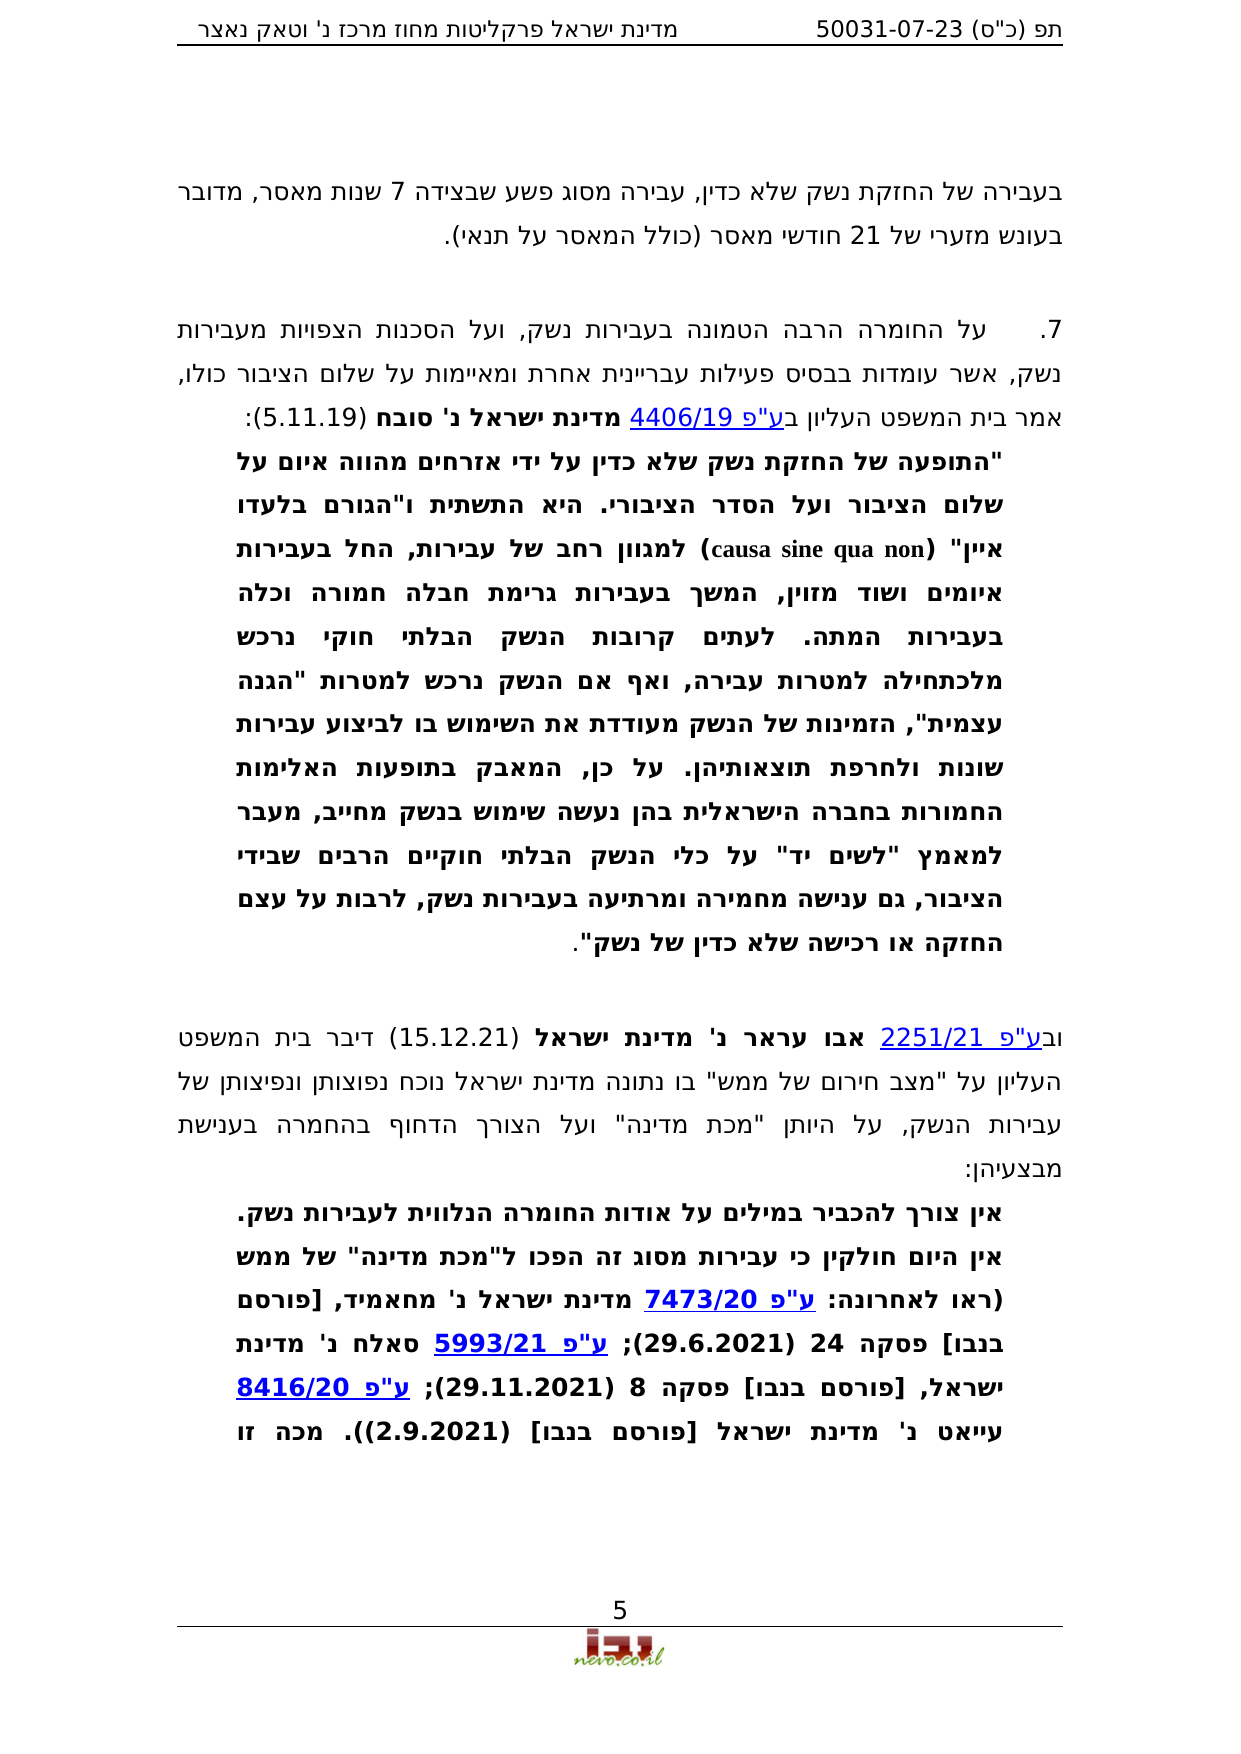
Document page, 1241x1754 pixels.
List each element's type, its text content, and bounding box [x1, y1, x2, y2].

text "התופעה של החזקת נשק שלא כדין על ידי אזרחים מהווה איום על שלום הציבור ועל הסדר הציבורי. היא התשתית ו"הגורם בלעדו איין" (causa sine qua non) למגוון רחב של עבירות, החל בעבירות איומים ושוד מזוין, המשך בעבירות גרימת חבלה חמורה וכלה בעבירות המתה. לעתים קרובות הנשק הבלתי חוקי נרכש מלכתחילה למטרות עבירה, ואף אם הנשק נרכש למטרות "הגנה עצמית", הזמינות של הנשק מעודדת את השימוש בו לביצוע עבירות שונות ולחרפת תוצאותיהן. על כן, המאבק בתופעות האלימות החמורות בחברה הישראלית בהן נעשה שימוש בנשק מחייב, מעבר למאמץ "לשים יד" על כלי הנשק הבלתי חוקיים הרבים שבידי הציבור, גם ענישה מחמירה ומרתיעה בעבירות נשק, לרבות על עצם החזקה או רכישה שלא כדין של נשק". [236, 447, 1004, 957]
text ובע"פ 2251/21 אבו עראר נ' מדינת ישראל (15.12.21) דיבר בית המשפט העליון על "מצב חירום של ממש" בו נתונה מדינת ישראל נוכח נפוצותן ונפיצותן של עבירות הנשק, על היותן "מכת מדינה" ועל הצורך הדחוף בהחמרה בענישת מבצעיהן: [177, 1023, 1063, 1183]
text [236, 1198, 1004, 1446]
picture [574, 1628, 666, 1667]
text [177, 177, 1063, 250]
text 7. על החומרה הרבה הטמונה בעבירות נשק, ועל הסכנות הצפויות מעבירות נשק, אשר עומדות בבסיס פעילות עבריינית אחרת ומאיימות על שלום הציבור כולו, אמר בית המשפט העליון בע"פ 4406/19 מדינת ישראל נ' סובח (5.11.19): [177, 316, 1063, 432]
